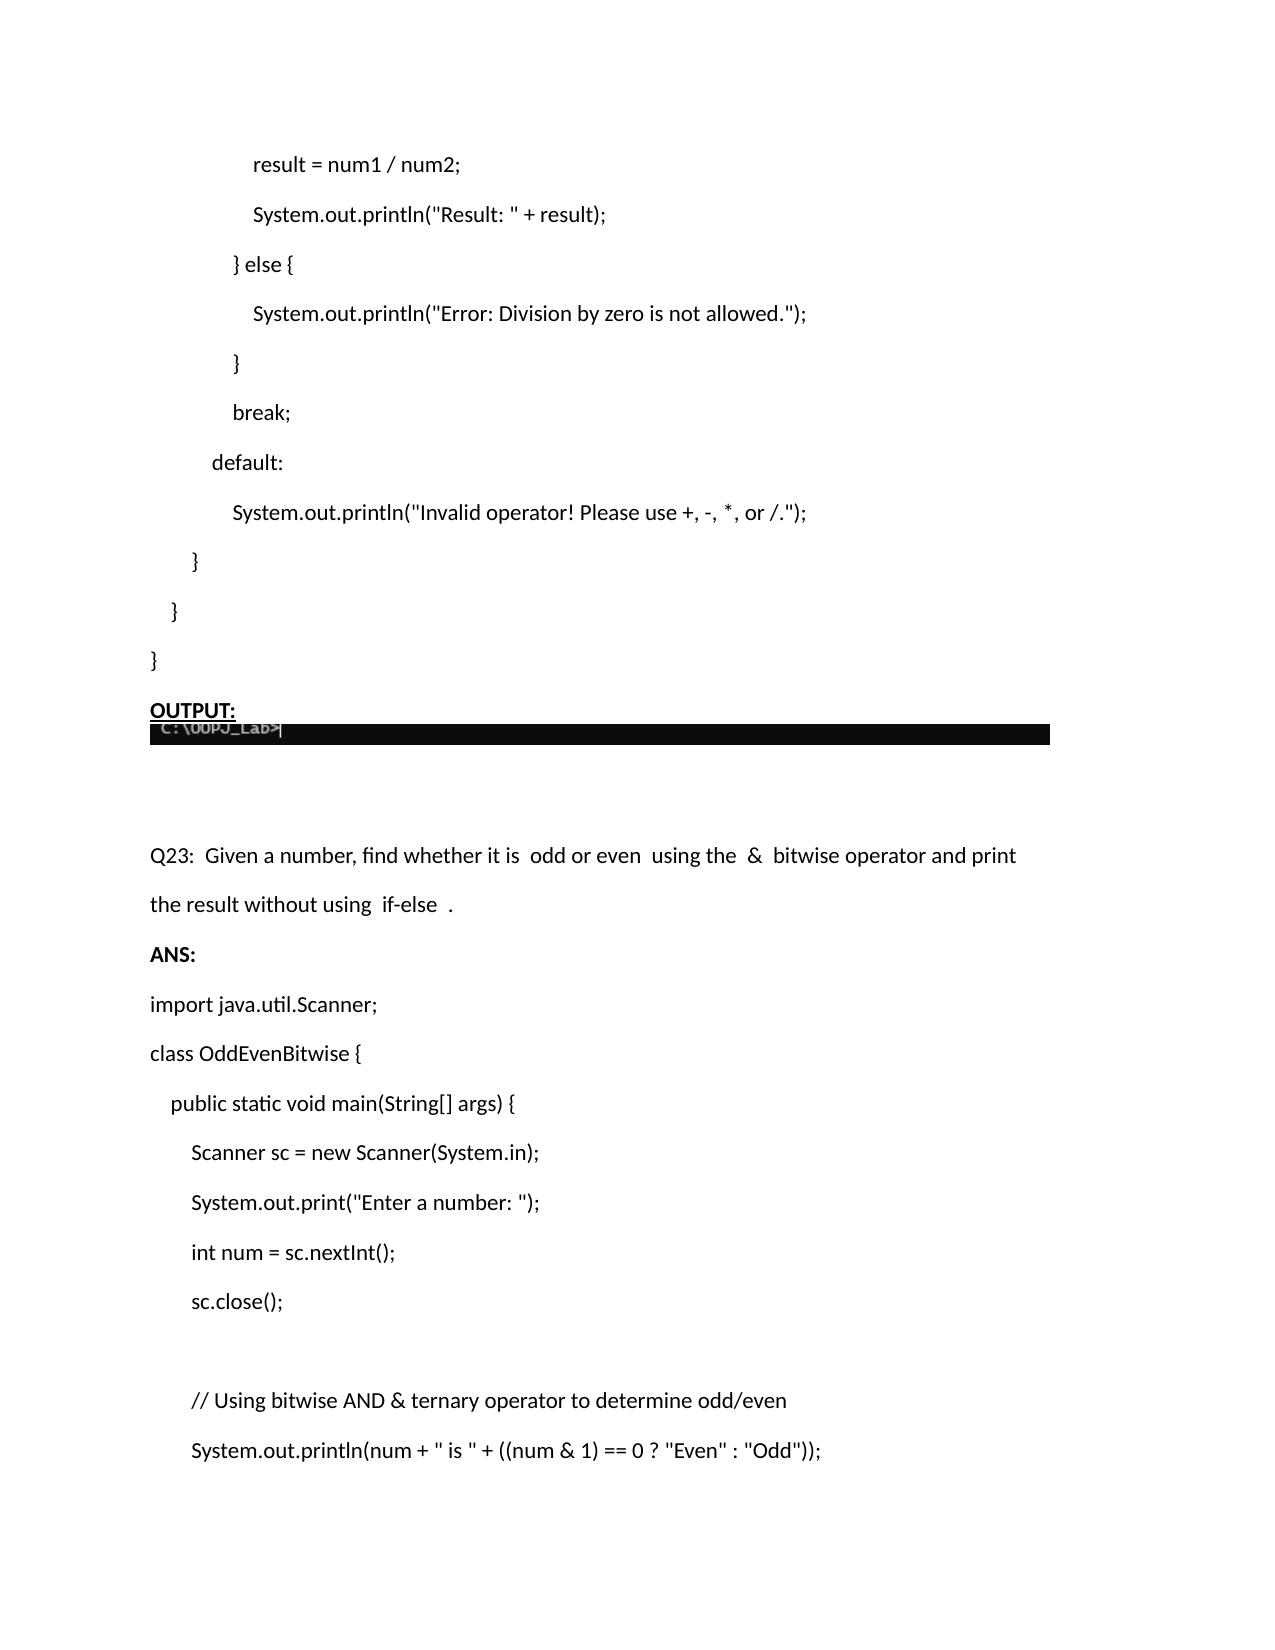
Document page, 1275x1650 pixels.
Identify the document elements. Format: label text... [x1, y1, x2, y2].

text sc.close(); [150, 1287, 1125, 1315]
text the result without using if-else . [150, 890, 1125, 919]
text System.out.println(num + " is " + ((num & 1) == 0 ? "Even" : "Odd")); [150, 1435, 1125, 1464]
text } else { [150, 249, 1125, 278]
text Scanner sc = new Scanner(System.in); [150, 1138, 1125, 1167]
text int num = sc.nextInt(); [150, 1237, 1125, 1266]
text } [150, 646, 1125, 674]
text public static void main(String[] args) { [150, 1088, 1125, 1117]
text System.out.print("Enter a number: "); [150, 1187, 1125, 1216]
text System.out.println("Invalid operator! Please use +, -, *, or /."); [150, 497, 1125, 526]
text Q23: Given a number, find whether it is odd or even using the & bitwise operator and print [150, 840, 1125, 869]
text } [150, 596, 1125, 625]
text } [150, 547, 1125, 575]
text System.out.println("Error: Division by zero is not allowed."); [150, 299, 1125, 327]
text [150, 199, 1125, 228]
text break; [150, 398, 1125, 427]
text ANS: [150, 939, 1125, 968]
text class OddEvenBitwise { [150, 1039, 1125, 1067]
text import java.util.Scanner; [150, 989, 1125, 1018]
text OUTPUT: [150, 695, 1125, 724]
text // Using bitwise AND & ternary operator to determine odd/even [150, 1386, 1125, 1414]
text result = num1 / num2; [150, 150, 1125, 179]
text default: [150, 447, 1125, 476]
text } [150, 348, 1125, 377]
